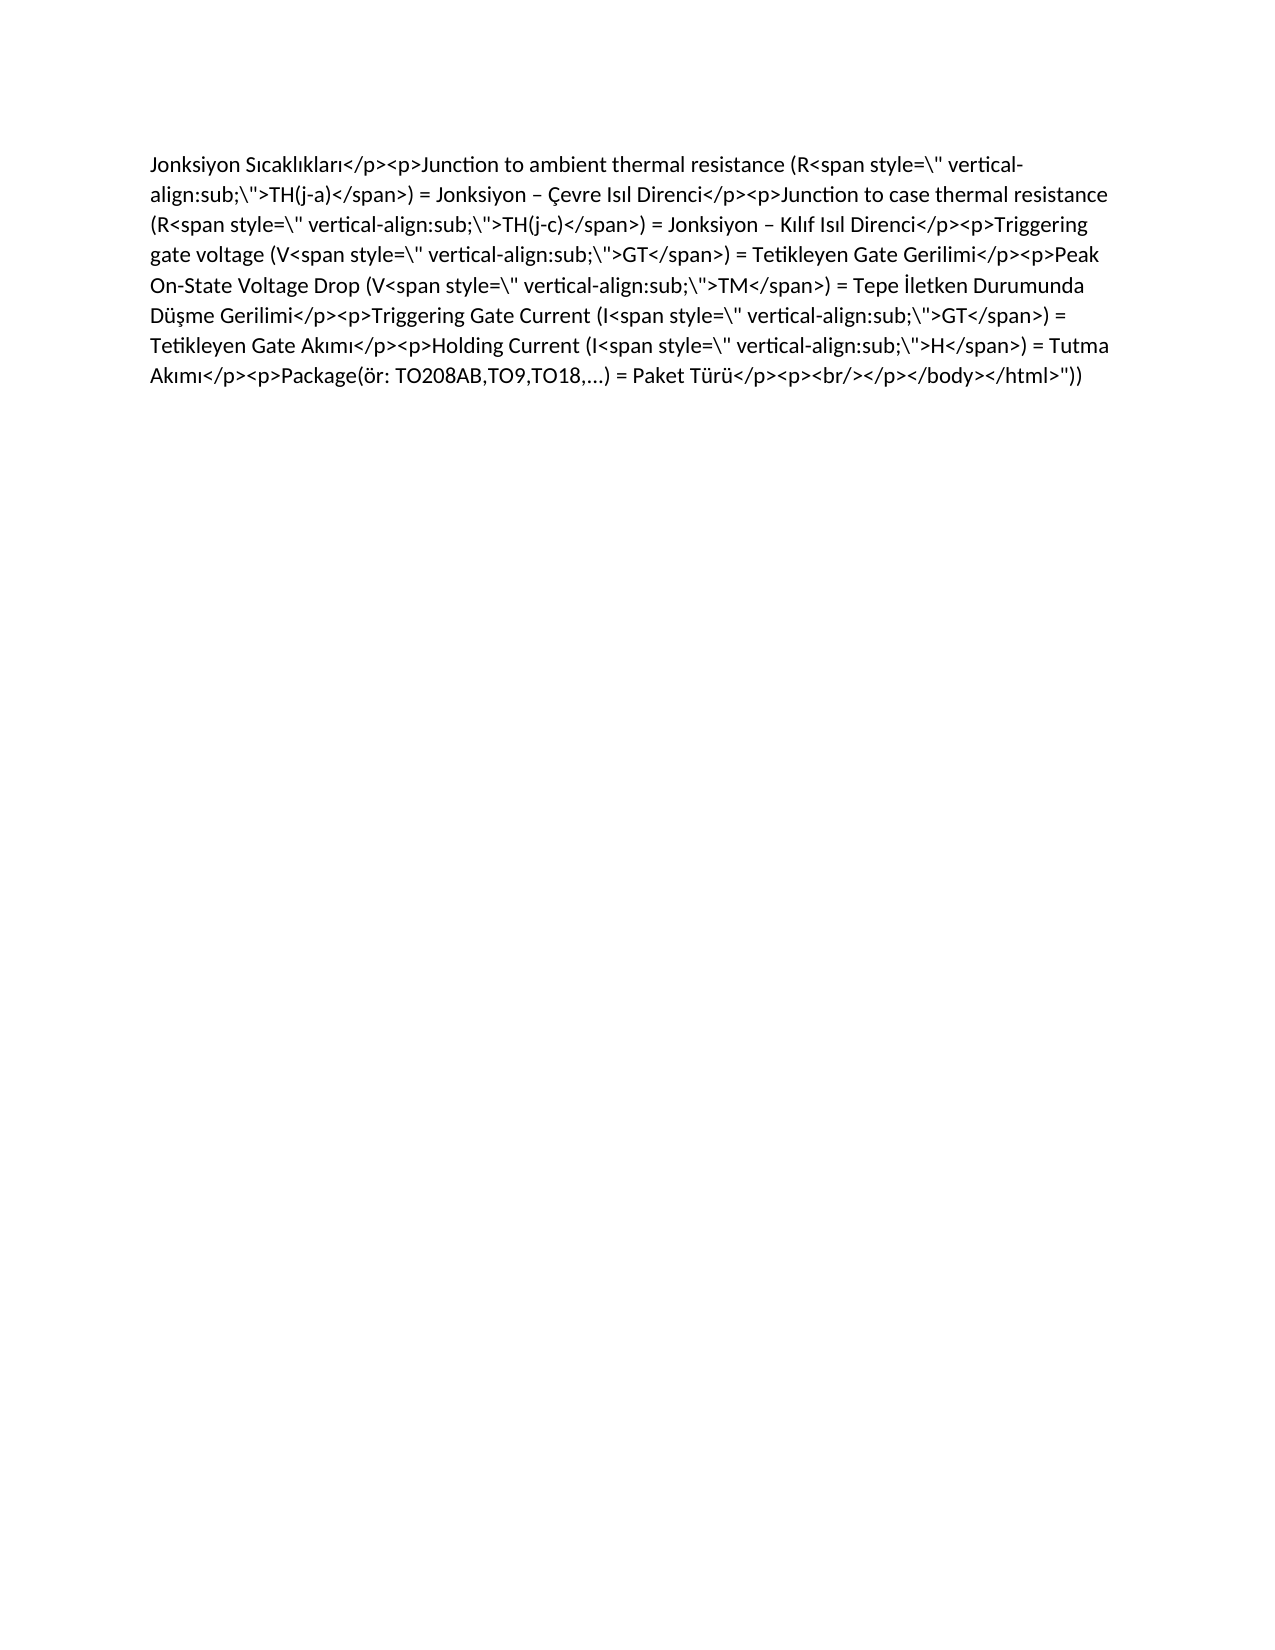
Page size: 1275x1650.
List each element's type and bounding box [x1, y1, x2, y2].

text [150, 150, 1125, 389]
